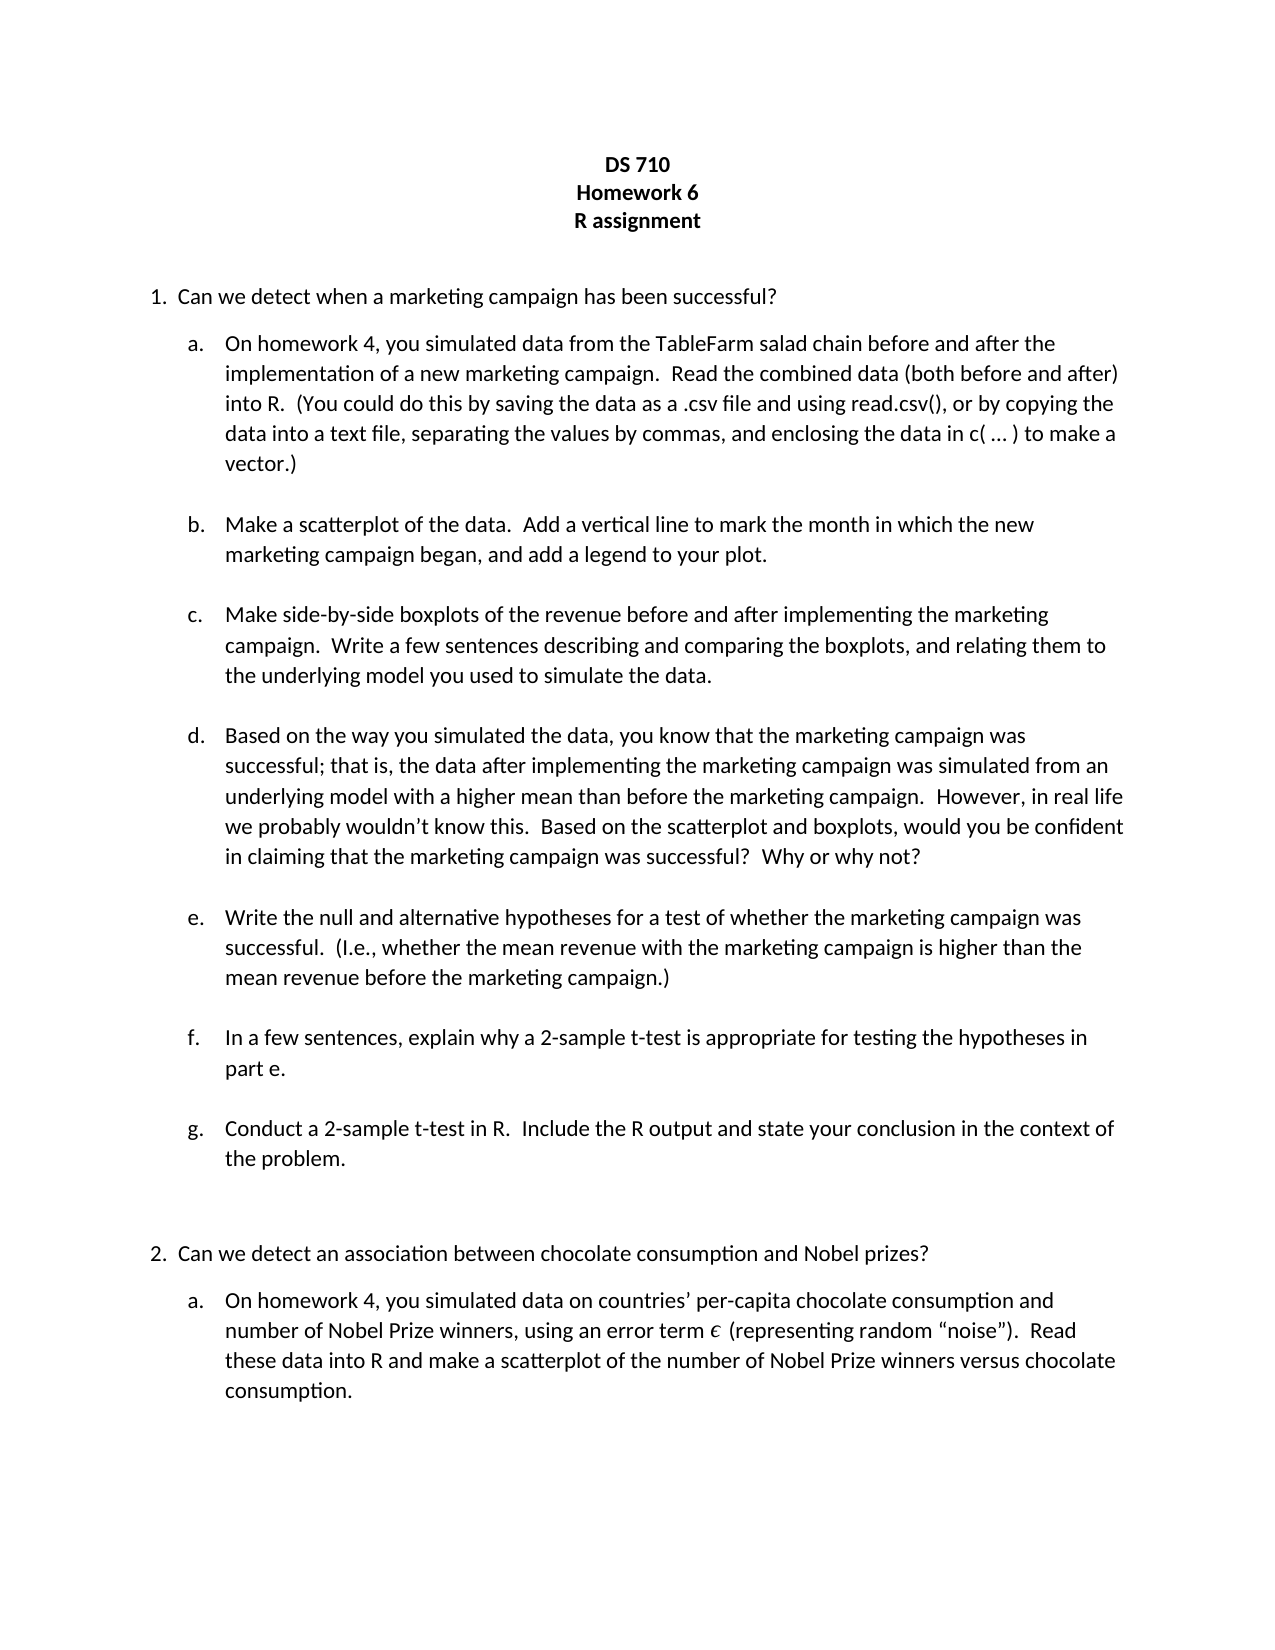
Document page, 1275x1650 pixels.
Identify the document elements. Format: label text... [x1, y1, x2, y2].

list On homework 4, you simulated data on countries’ per-capita chocolate consumption and number of Nobel Prize winners, using an error term (representing random “noise”). Read these data into R and make a scatterplot of the number of Nobel Prize winners versus chocolate consumption. [187, 1286, 1125, 1404]
text Homework 6 [150, 178, 1125, 206]
list Make side-by-side boxplots of the revenue before and after implementing the marketing campaign. Write a few sentences describing and comparing the boxplots, and relating them to the underlying model you used to simulate the data. [187, 601, 1125, 689]
list Write the null and alternative hypotheses for a test of whether the marketing campaign was successful. (I.e., whether the mean revenue with the marketing campaign is higher than the mean revenue before the marketing campaign.) [187, 903, 1125, 991]
list Based on the way you simulated the data, you know that the marketing campaign was successful; that is, the data after implementing the marketing campaign was simulated from an underlying model with a higher mean than before the marketing campaign. However, in real life we probably wouldn’t know this. Based on the scatterplot and boxplots, would you be confident in claiming that the marketing campaign was successful? Why or why not? [187, 721, 1125, 870]
text 2. Can we detect an association between chocolate consumption and Nobel prizes? [150, 1239, 1125, 1267]
text DS 710 [150, 150, 1125, 178]
list In a few sentences, explain why a 2-sample t-test is appropriate for testing the hypotheses in part e. [187, 1023, 1125, 1082]
text R assignment [150, 206, 1125, 234]
list On homework 4, you simulated data from the TableFarm salad chain before and after the implementation of a new marketing campaign. Read the combined data (both before and after) into R. (You could do this by saving the data as a .csv file and using read.csv(), or by copying the data into a text file, separating the values by commas, and enclosing the data in c( … ) to make a vector.) [187, 329, 1125, 477]
list Conduct a 2-sample t-test in R. Include the R output and state your conclusion in the context of the problem. [187, 1114, 1125, 1172]
list Make a scatterplot of the data. Add a vertical line to mark the month in which the new marketing campaign began, and add a legend to your plot. [187, 510, 1125, 568]
text 1. Can we detect when a marketing campaign has been successful? [150, 282, 1125, 310]
